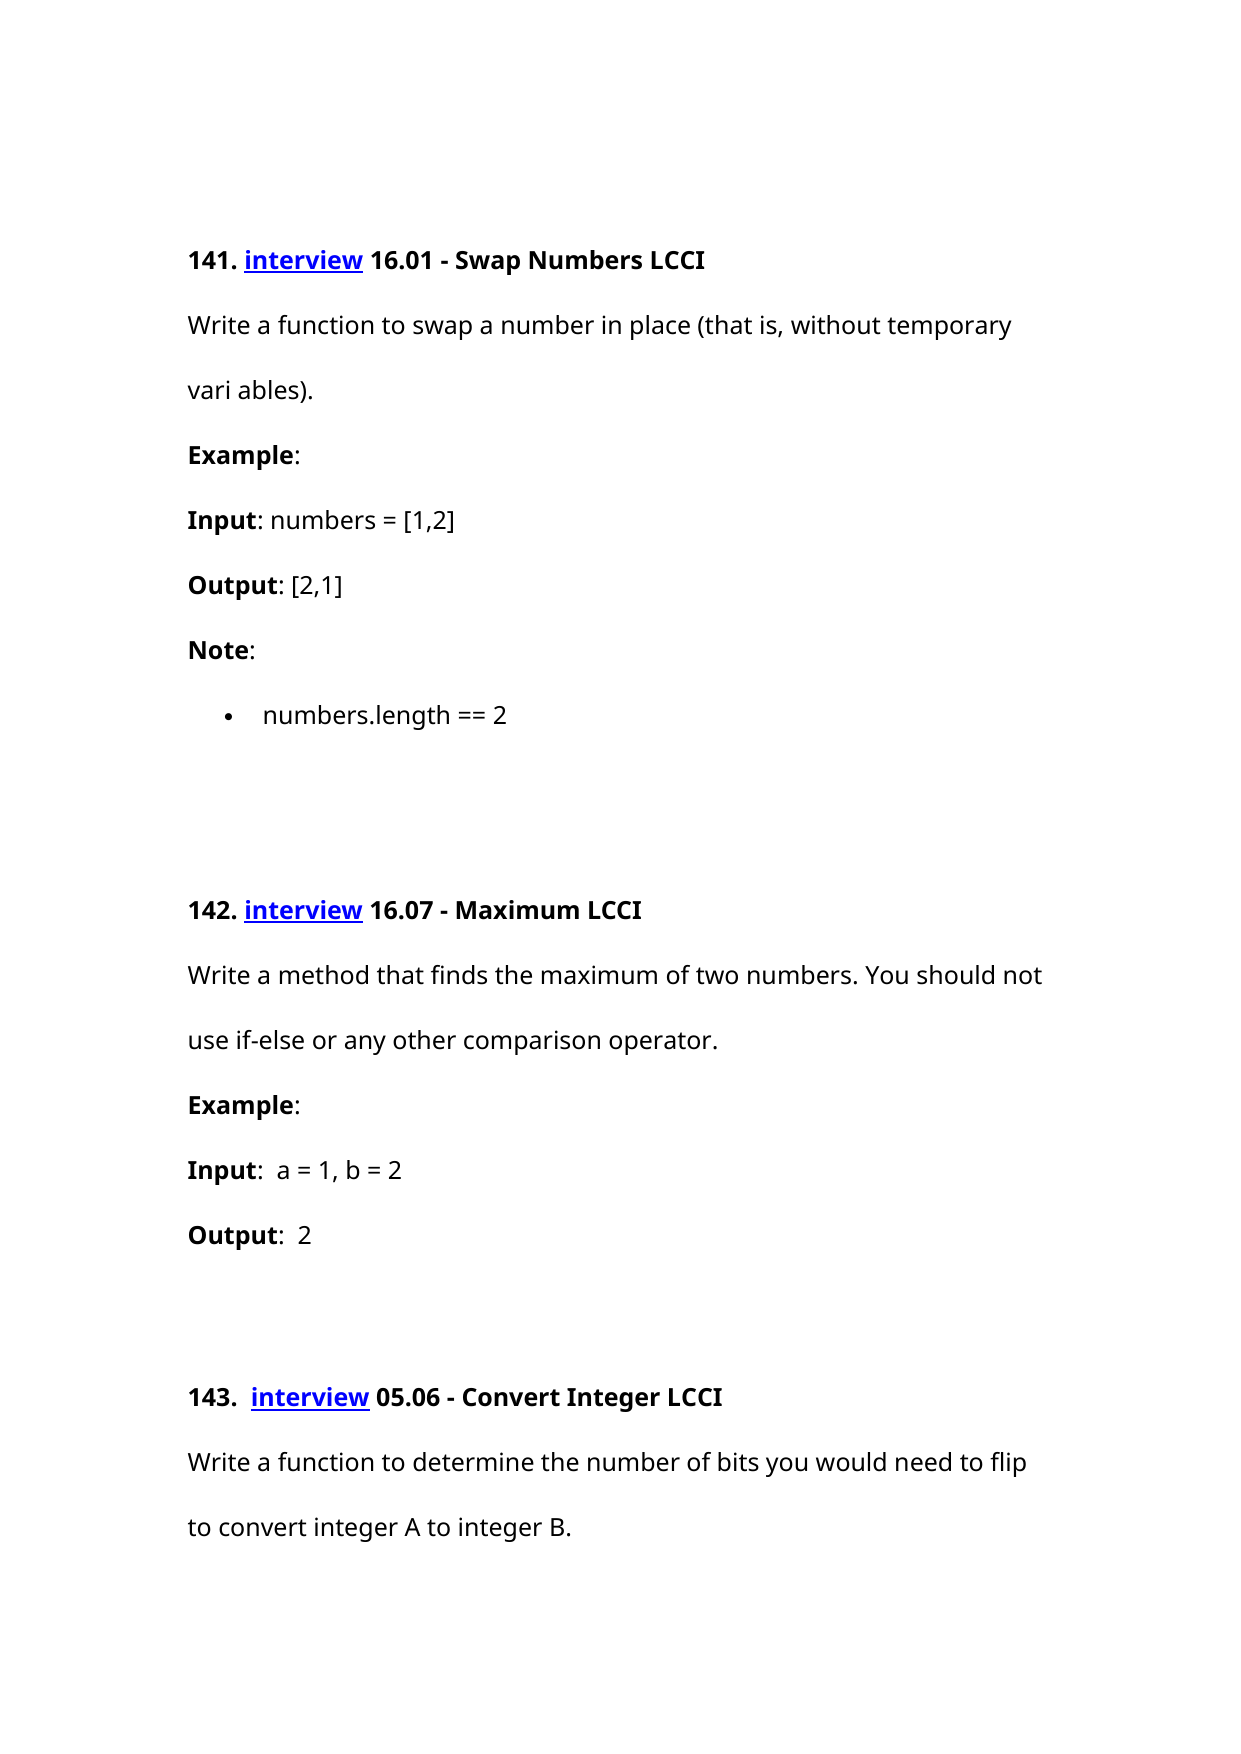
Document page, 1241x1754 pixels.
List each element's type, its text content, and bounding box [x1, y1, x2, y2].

text 142. interview 16.07 - Maximum LCCI [187, 877, 1053, 942]
text Input: numbers = [1,2] [187, 487, 1053, 552]
text Write a function to swap a number in place (that is, without temporary vari ables). [187, 292, 1053, 422]
subtitle 141. interview 16.01 - Swap Numbers LCCI [187, 227, 1053, 292]
text Output: [2,1] [187, 552, 1053, 617]
subtitle 143. interview 05.06 - Convert Integer LCCI [187, 1364, 1053, 1429]
text Output: 2 [187, 1202, 1053, 1267]
text Example: [187, 1072, 1053, 1137]
list numbers.length == 2 [225, 682, 1053, 747]
text Example: [187, 422, 1053, 487]
text Note: [187, 617, 1053, 682]
text Write a function to determine the number of bits you would need to flip to convert integer A to integer B. [187, 1429, 1053, 1559]
text Input: a = 1, b = 2 [187, 1137, 1053, 1202]
text Write a method that finds the maximum of two numbers. You should not use if-else or any other comparison operator. [187, 942, 1053, 1072]
